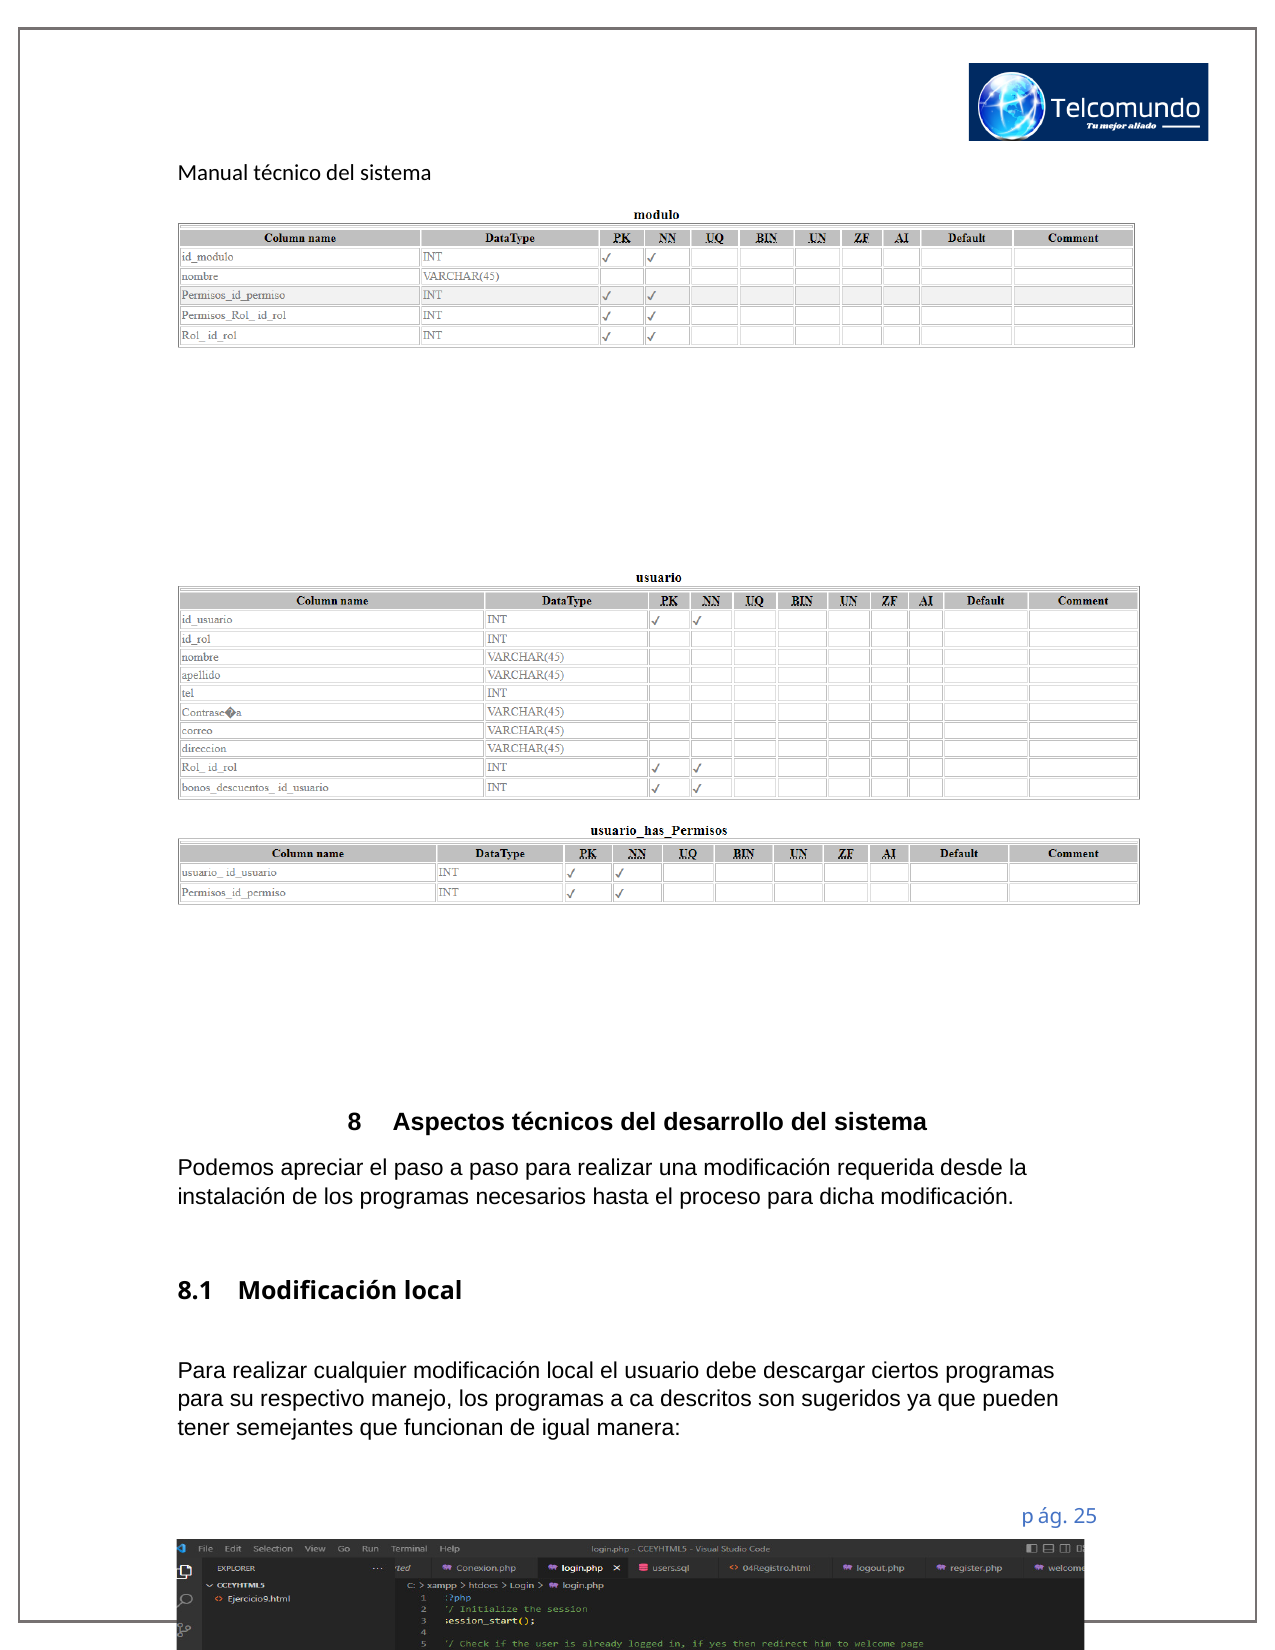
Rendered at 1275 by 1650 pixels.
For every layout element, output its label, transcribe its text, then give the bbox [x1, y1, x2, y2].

subtitle Aspectos técnicos del desarrollo del sistema [177, 1107, 1098, 1135]
text Podemos apreciar el paso a paso para realizar una modificación requerida desde la instalación de los programas necesarios hasta el proceso para dicha modificación. [177, 1154, 1098, 1209]
picture [176, 1539, 1085, 1650]
subtitle Modificación local [177, 1273, 1098, 1307]
picture [968, 63, 1209, 141]
picture [177, 563, 1143, 908]
picture [177, 204, 1139, 365]
